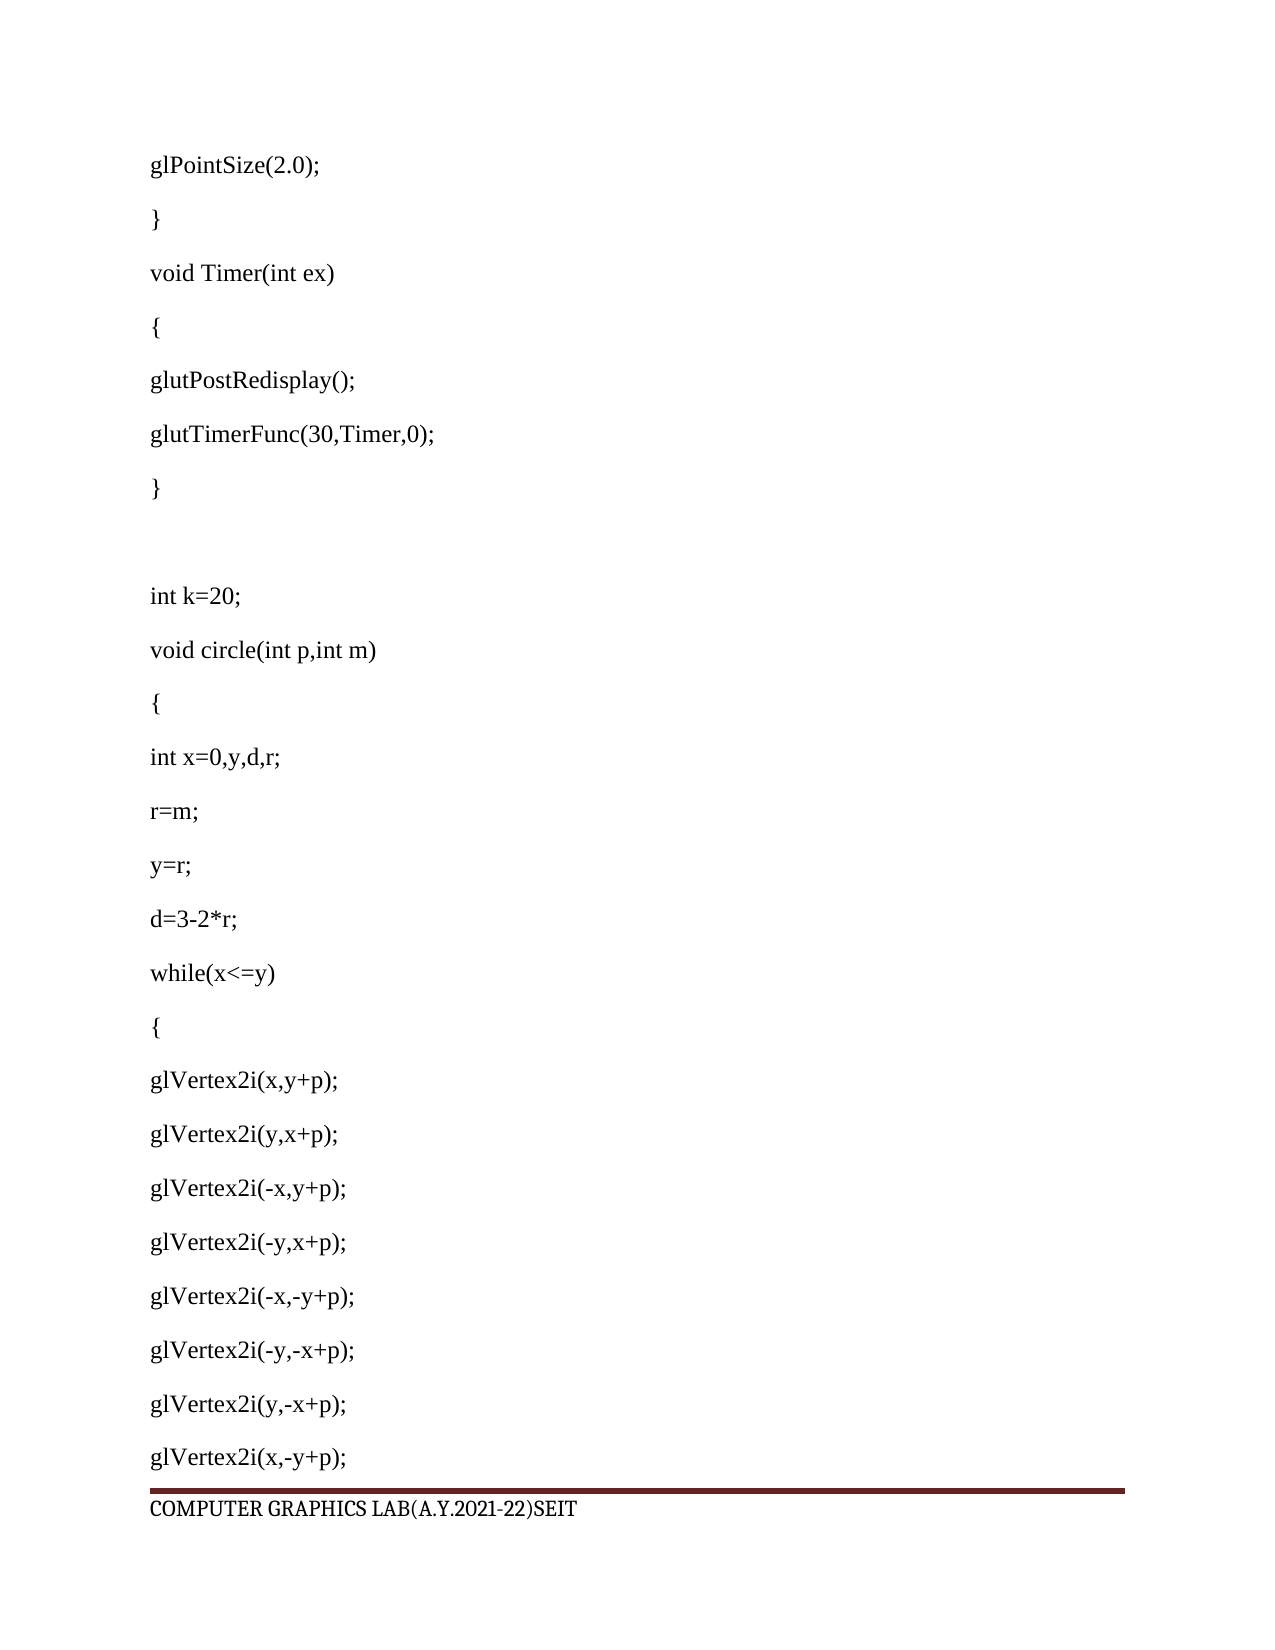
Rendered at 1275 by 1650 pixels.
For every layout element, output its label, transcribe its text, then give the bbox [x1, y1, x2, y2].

text } [150, 473, 1125, 502]
text glVertex2i(x,-y+p); [150, 1442, 1125, 1471]
text glPointSize(2.0); [150, 150, 1125, 179]
text glVertex2i(-x,y+p); [150, 1173, 1125, 1202]
text glVertex2i(-x,-y+p); [150, 1281, 1125, 1310]
text glutTimerFunc(30,Timer,0); [150, 419, 1125, 448]
text { [150, 1012, 1125, 1040]
text glVertex2i(y,-x+p); [150, 1389, 1125, 1417]
text while(x<=y) [150, 958, 1125, 987]
text int k=20; [150, 581, 1125, 609]
text void Timer(int ex) [150, 258, 1125, 286]
text glVertex2i(-y,x+p); [150, 1227, 1125, 1256]
text int x=0,y,d,r; [150, 742, 1125, 771]
text d=3-2*r; [150, 904, 1125, 933]
text glVertex2i(y,x+p); [150, 1119, 1125, 1148]
text { [150, 312, 1125, 340]
text glVertex2i(-y,-x+p); [150, 1335, 1125, 1363]
text glVertex2i(x,y+p); [150, 1066, 1125, 1094]
text y=r; [150, 850, 1125, 879]
text glutPostRedisplay(); [150, 365, 1125, 394]
text } [150, 204, 1125, 233]
text r=m; [150, 796, 1125, 825]
text void circle(int p,int m) [150, 635, 1125, 663]
text { [150, 688, 1125, 717]
